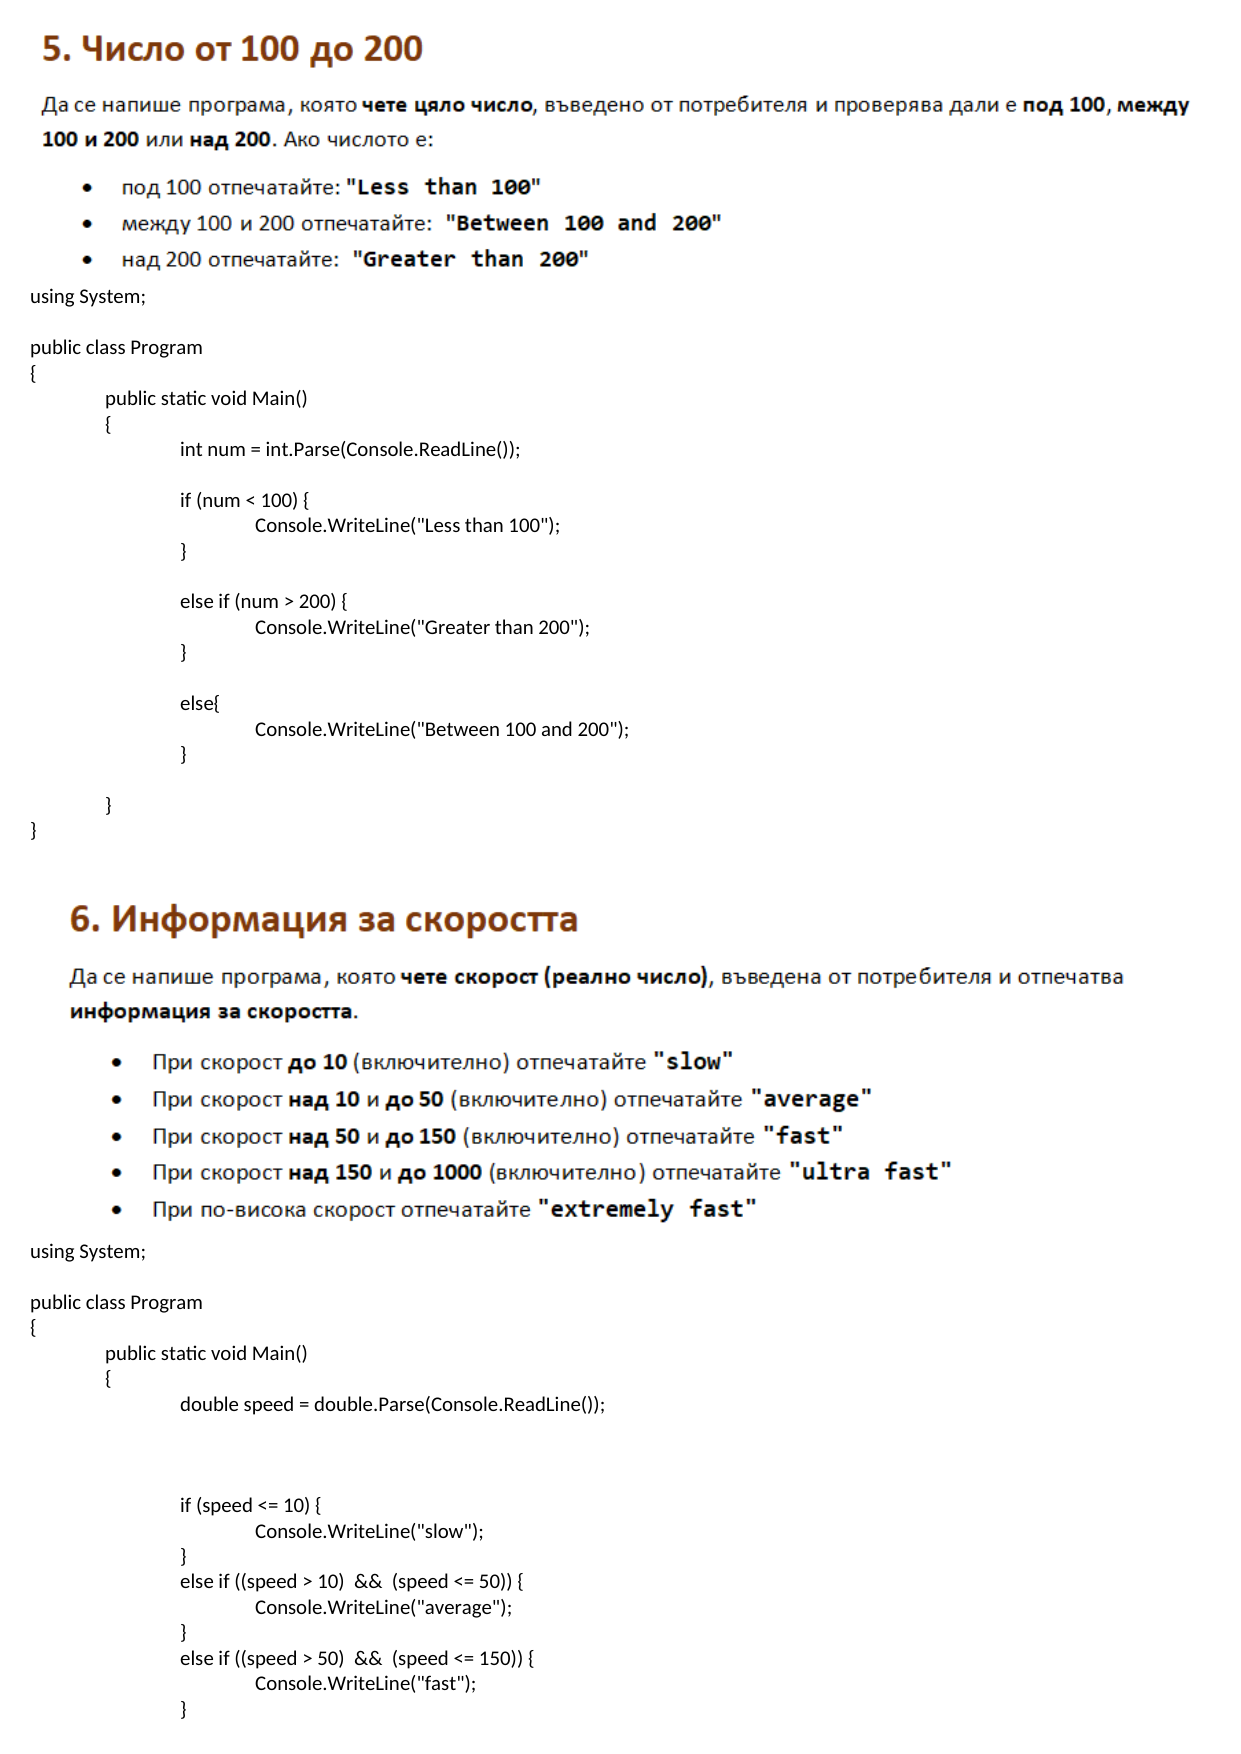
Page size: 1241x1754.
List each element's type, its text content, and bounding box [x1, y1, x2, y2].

text { [30, 1365, 1210, 1391]
text } [30, 1543, 1210, 1569]
text { [30, 411, 1210, 436]
text { [30, 360, 1210, 385]
text double speed = double.Parse(Console.ReadLine()); [30, 1391, 1210, 1416]
text Console.WriteLine("Greater than 200"); [30, 614, 1210, 639]
text using System; [30, 1239, 1210, 1264]
text } [30, 792, 1210, 817]
text } [30, 741, 1210, 767]
text else{ [30, 690, 1210, 716]
picture [30, 30, 1210, 284]
text public class Program [30, 1289, 1210, 1314]
text public class Program [30, 334, 1210, 360]
text else if ((speed > 50) && (speed <= 150)) { [30, 1645, 1210, 1670]
text public static void Main() [30, 1340, 1210, 1365]
text else if (num > 200) { [30, 589, 1210, 614]
text } [30, 1619, 1210, 1645]
text using System; [30, 284, 1210, 309]
text if (speed <= 10) { [30, 1492, 1210, 1518]
text else if ((speed > 10) && (speed <= 50)) { [30, 1569, 1210, 1594]
picture [30, 893, 1210, 1239]
text Console.WriteLine("fast"); [30, 1670, 1210, 1696]
text int num = int.Parse(Console.ReadLine()); [30, 436, 1210, 462]
text Console.WriteLine("Between 100 and 200"); [30, 716, 1210, 741]
text } [30, 817, 1210, 843]
text } [30, 1696, 1210, 1721]
text { [30, 1314, 1210, 1340]
text } [30, 639, 1210, 665]
text Console.WriteLine("Less than 100"); [30, 512, 1210, 538]
text Console.WriteLine("average"); [30, 1594, 1210, 1619]
text if (num < 100) { [30, 487, 1210, 512]
text } [30, 538, 1210, 563]
text public static void Main() [30, 385, 1210, 411]
text Console.WriteLine("slow"); [30, 1518, 1210, 1543]
